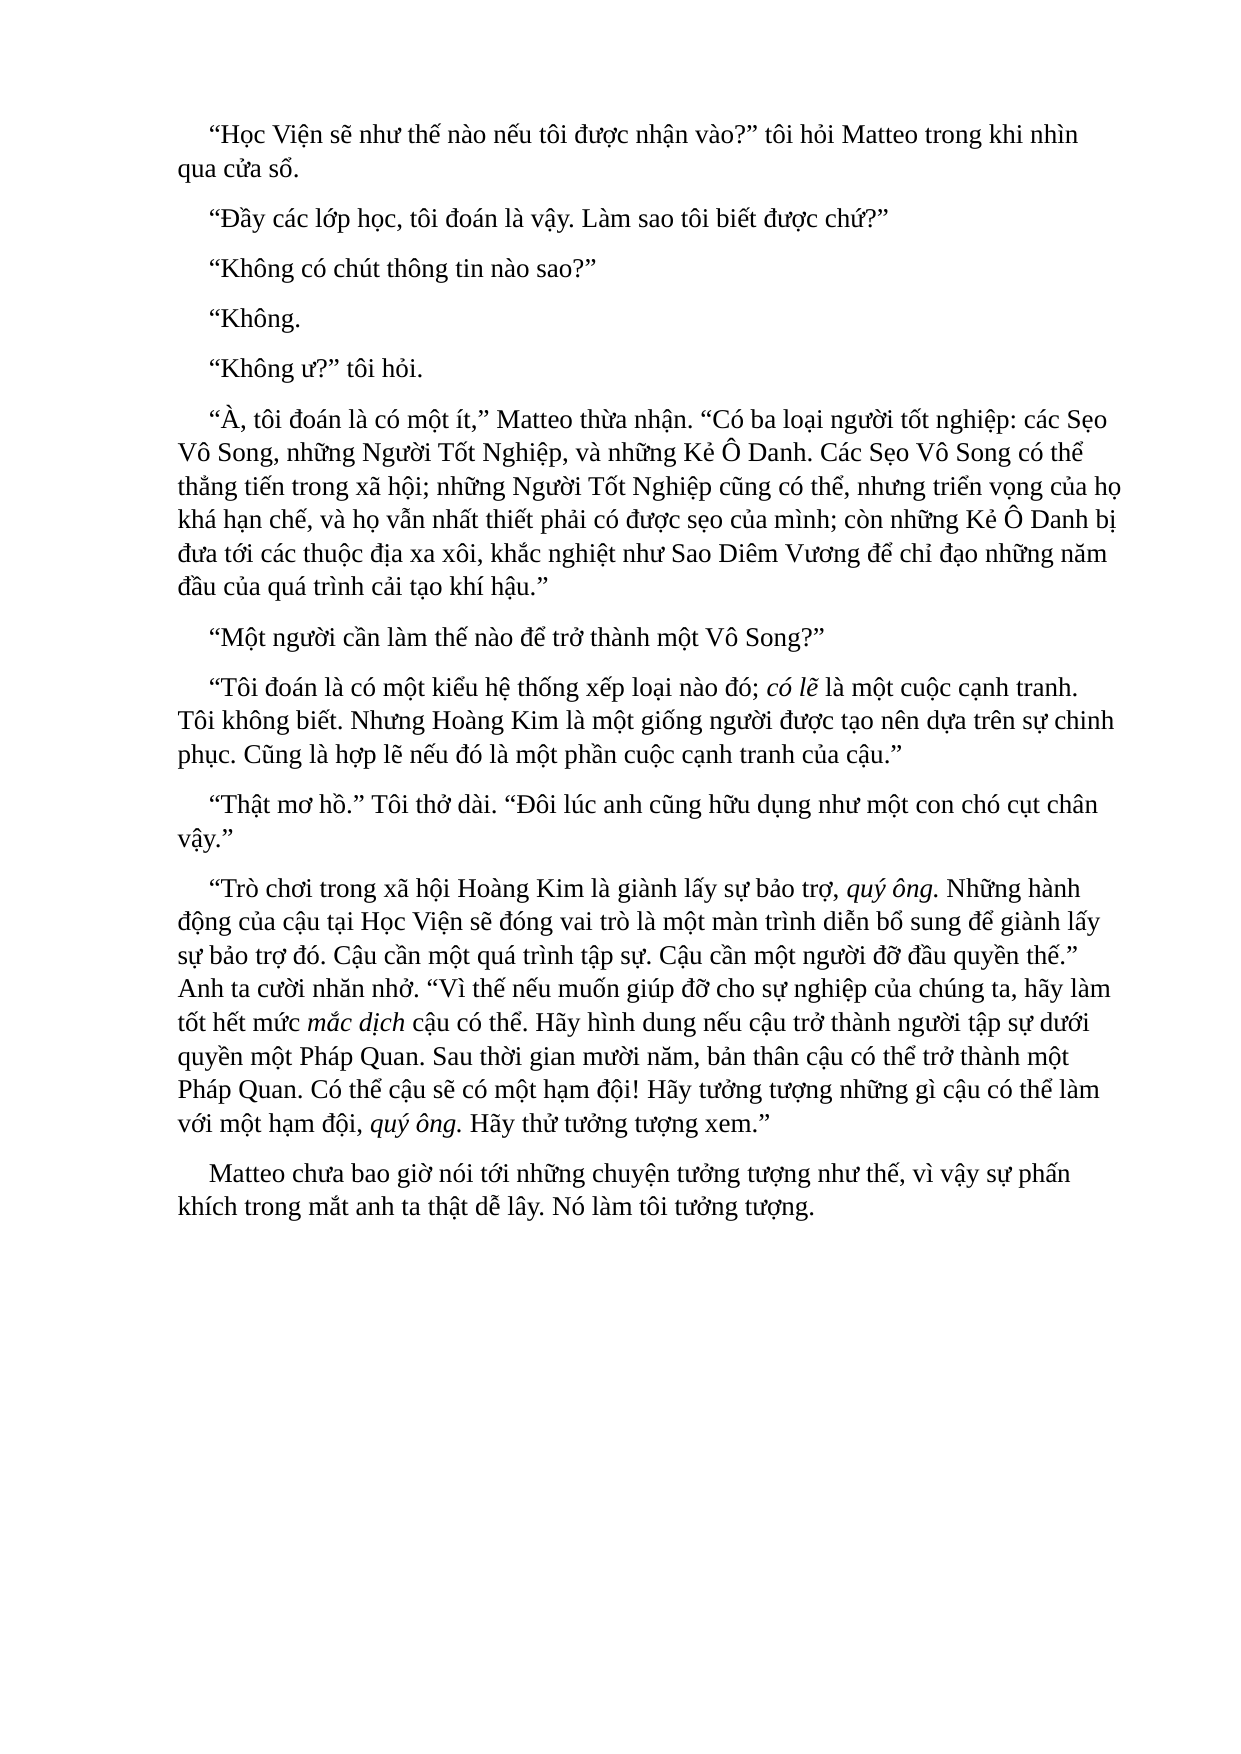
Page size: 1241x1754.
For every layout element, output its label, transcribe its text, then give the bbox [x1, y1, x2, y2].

text “Không. [177, 302, 1122, 333]
text “Trò chơi trong xã hội Hoàng Kim là giành lấy sự bảo trợ, quý ông. Những hành động của cậu tại Học Viện sẽ đóng vai trò là một màn trình diễn bổ sung để giành lấy sự bảo trợ đó. Cậu cần một quá trình tập sự. Cậu cần một người đỡ đầu quyền thế.” Anh ta cười nhăn nhở. “Vì thế nếu muốn giúp đỡ cho sự nghiệp của chúng ta, hãy làm tốt hết mức mắc dịch cậu có thể. Hãy hình dung nếu cậu trở thành người tập sự dưới quyền một Pháp Quan. Sau thời gian mười năm, bản thân cậu có thể trở thành một Pháp Quan. Có thể cậu sẽ có một hạm đội! Hãy tưởng tượng những gì cậu có thể làm với một hạm đội, quý ông. Hãy thử tưởng tượng xem.” [177, 872, 1122, 1138]
text “Không ư?” tôi hỏi. [177, 352, 1122, 384]
text “Đầy các lớp học, tôi đoán là vậy. Làm sao tôi biết được chứ?” [177, 202, 1122, 233]
text “Tôi đoán là có một kiểu hệ thống xếp loại nào đó; có lẽ là một cuộc cạnh tranh. Tôi không biết. Nhưng Hoàng Kim là một giống người được tạo nên dựa trên sự chinh phục. Cũng là hợp lẽ nếu đó là một phần cuộc cạnh tranh của cậu.” [177, 671, 1122, 769]
text Matteo chưa bao giờ nói tới những chuyện tưởng tượng như thế, vì vậy sự phấn khích trong mắt anh ta thật dễ lây. Nó làm tôi tưởng tượng. [177, 1157, 1122, 1222]
text “Học Viện sẽ như thế nào nếu tôi được nhận vào?” tôi hỏi Matteo trong khi nhìn qua cửa sổ. [177, 118, 1122, 183]
text “Thật mơ hồ.” Tôi thở dài. “Đôi lúc anh cũng hữu dụng như một con chó cụt chân vậy.” [177, 788, 1122, 853]
text “À, tôi đoán là có một ít,” Matteo thừa nhận. “Có ba loại người tốt nghiệp: các Sẹo Vô Song, những Người Tốt Nghiệp, và những Kẻ Ô Danh. Các Sẹo Vô Song có thể thẳng tiến trong xã hội; những Người Tốt Nghiệp cũng có thể, nhưng triển vọng của họ khá hạn chế, và họ vẫn nhất thiết phải có được sẹo của mình; còn những Kẻ Ô Danh bị đưa tới các thuộc địa xa xôi, khắc nghiệt như Sao Diêm Vương để chỉ đạo những năm đầu của quá trình cải tạo khí hậu.” [177, 403, 1122, 602]
text “Không có chút thông tin nào sao?” [177, 252, 1122, 283]
text “Một người cần làm thế nào để trở thành một Vô Song?” [177, 621, 1122, 652]
